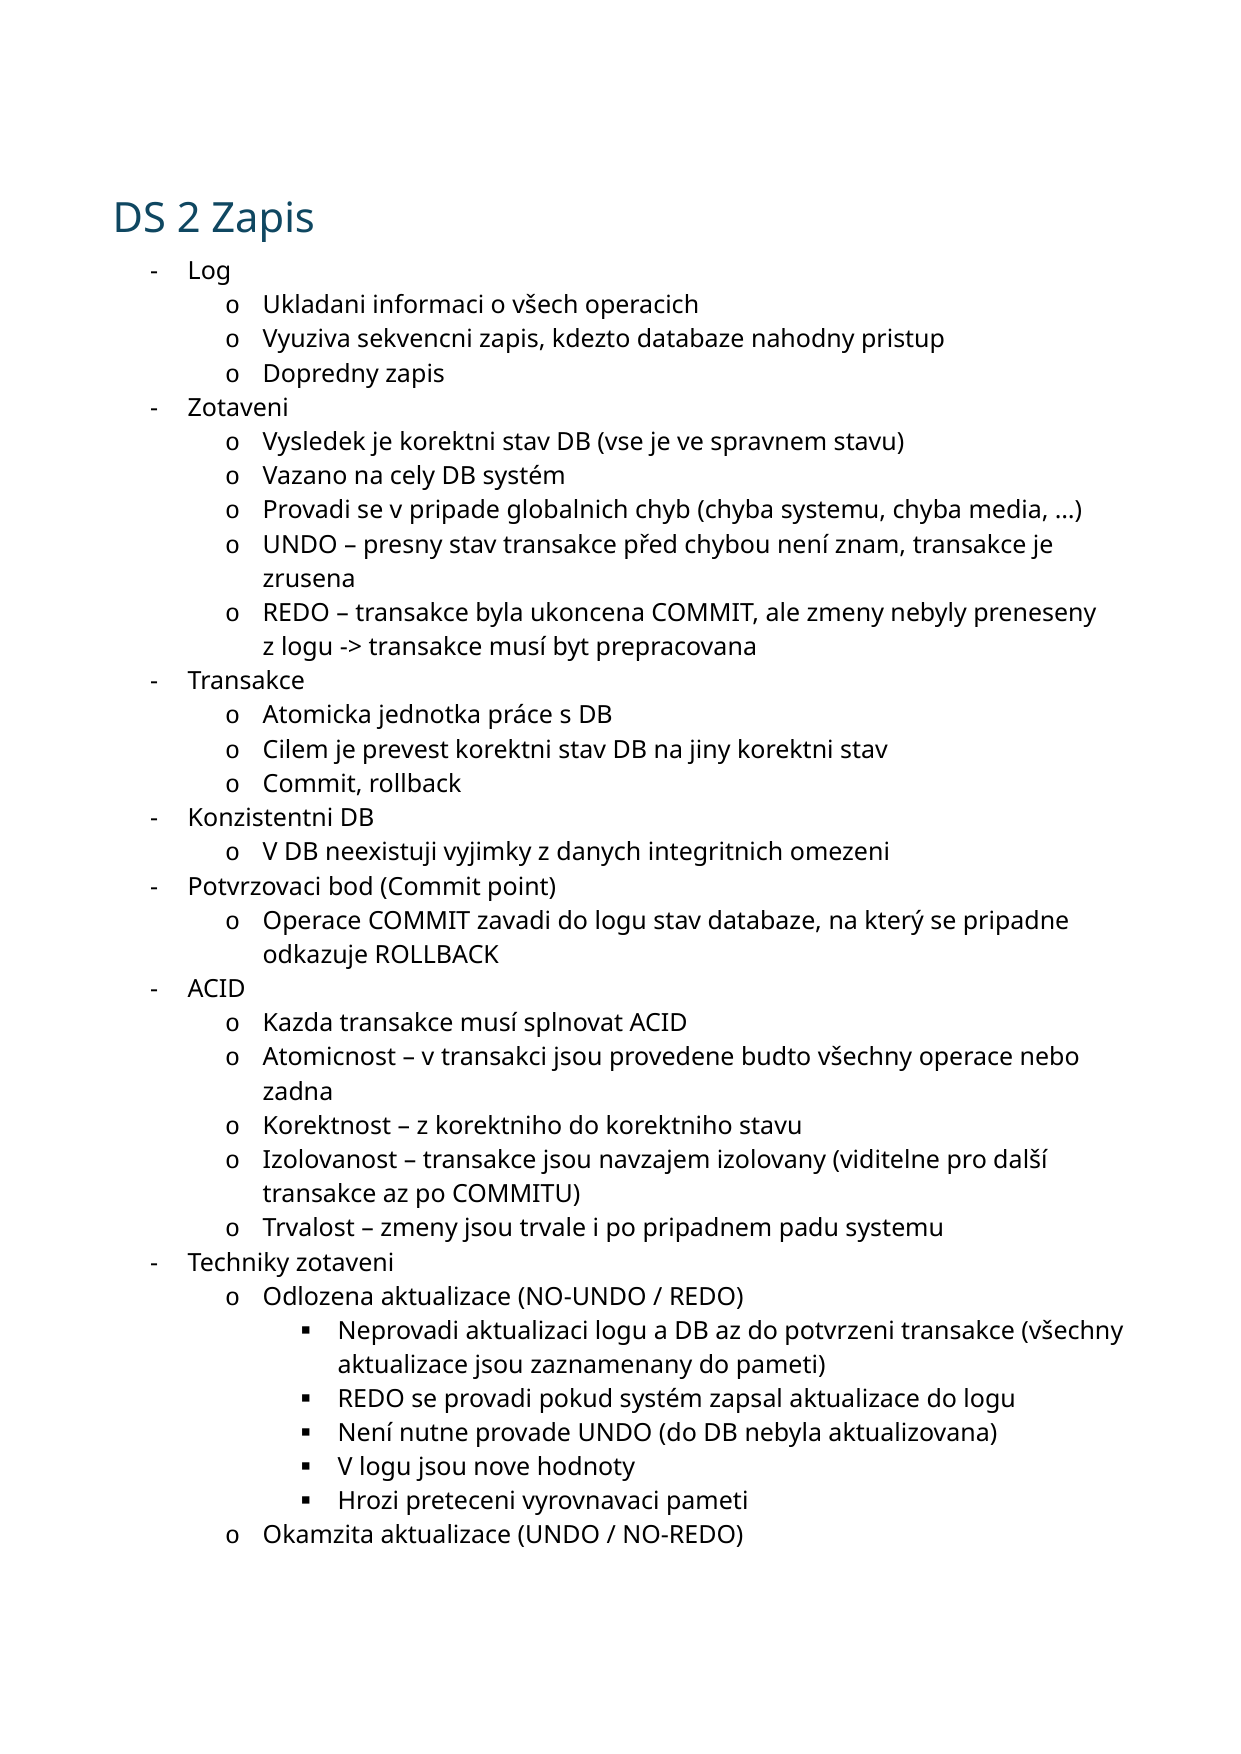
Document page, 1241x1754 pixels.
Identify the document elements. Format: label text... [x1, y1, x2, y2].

list Transakce [150, 663, 1128, 697]
list Zotaveni [150, 389, 1128, 423]
list Techniky zotaveni [150, 1244, 1128, 1278]
list Dopredny zapis [225, 355, 1128, 389]
list V DB neexistuji vyjimky z danych integritnich omezeni [225, 834, 1128, 868]
list Hrozi preteceni vyrovnavaci pameti [300, 1483, 1128, 1517]
list Atomicnost – v transakci jsou provedene budto všechny operace nebo zadna [225, 1039, 1128, 1107]
list Okamzita aktualizace (UNDO / NO-REDO) [225, 1517, 1128, 1551]
list Ukladani informaci o všech operacich [225, 287, 1128, 321]
list REDO – transakce byla ukoncena COMMIT, ale zmeny nebyly preneseny z logu -> transakce musí byt prepracovana [225, 595, 1128, 663]
list Odlozena aktualizace (NO-UNDO / REDO) [225, 1278, 1128, 1312]
list Commit, rollback [225, 766, 1128, 800]
list Trvalost – zmeny jsou trvale i po pripadnem padu systemu [225, 1210, 1128, 1244]
list Korektnost – z korektniho do korektniho stavu [225, 1107, 1128, 1142]
list Kazda transakce musí splnovat ACID [225, 1005, 1128, 1039]
list Potvrzovaci bod (Commit point) [150, 868, 1128, 902]
list Atomicka jednotka práce s DB [225, 697, 1128, 731]
list ACID [150, 971, 1128, 1005]
list Vysledek je korektni stav DB (vse je ve spravnem stavu) [225, 423, 1128, 458]
list REDO se provadi pokud systém zapsal aktualizace do logu [300, 1381, 1128, 1415]
subtitle DS 2 Zapis [112, 187, 1128, 244]
list Vazano na cely DB systém [225, 458, 1128, 492]
list Neprovadi aktualizaci logu a DB az do potvrzeni transakce (všechny aktualizace jsou zaznamenany do pameti) [300, 1312, 1128, 1381]
list Operace COMMIT zavadi do logu stav databaze, na který se pripadne odkazuje ROLLBACK [225, 902, 1128, 971]
list UNDO – presny stav transakce před chybou není znam, transakce je zrusena [225, 526, 1128, 595]
list Log [150, 253, 1128, 287]
list Konzistentni DB [150, 800, 1128, 834]
list Není nutne provade UNDO (do DB nebyla aktualizovana) [300, 1415, 1128, 1449]
list Provadi se v pripade globalnich chyb (chyba systemu, chyba media, …) [225, 492, 1128, 526]
list V logu jsou nove hodnoty [300, 1449, 1128, 1483]
list Cilem je prevest korektni stav DB na jiny korektni stav [225, 731, 1128, 766]
list Vyuziva sekvencni zapis, kdezto databaze nahodny pristup [225, 321, 1128, 355]
list Izolovanost – transakce jsou navzajem izolovany (viditelne pro další transakce az po COMMITU) [225, 1142, 1128, 1210]
